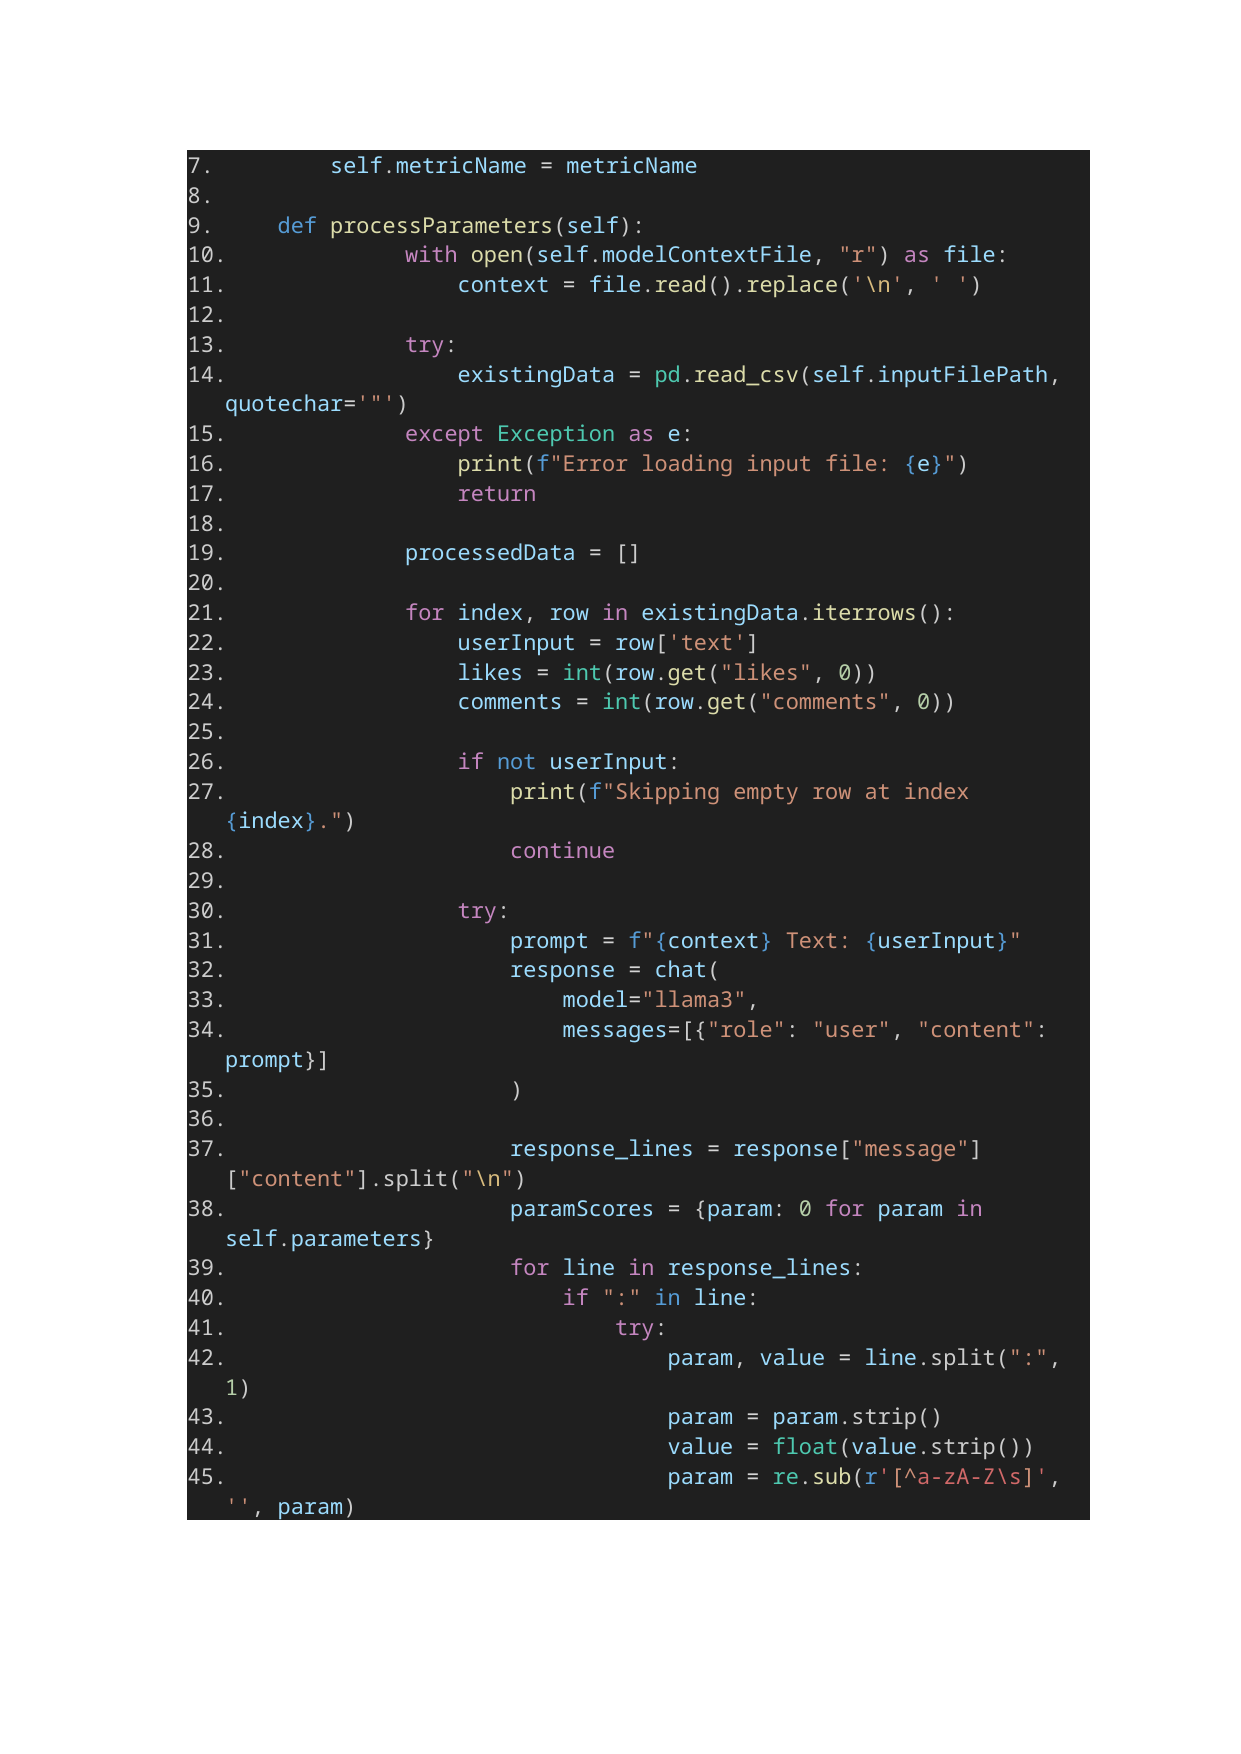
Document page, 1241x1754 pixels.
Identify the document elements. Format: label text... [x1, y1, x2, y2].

list value = float(value.strip()) [187, 1431, 1090, 1461]
list self.metricName = metricName [187, 150, 1090, 180]
list for index, row in existingData.iterrows(): [187, 597, 1090, 627]
list print(f"Error loading input file: {e}") [187, 448, 1090, 478]
list try: [187, 895, 1090, 924]
list messages=[{"role": "user", "content": prompt}] [187, 1014, 1090, 1073]
list continue [187, 835, 1090, 865]
list likes = int(row.get("likes", 0)) [187, 656, 1090, 686]
list userInput = row['text'] [187, 627, 1090, 656]
list model="llama3", [187, 984, 1090, 1014]
list existingData = pd.read_csv(self.inputFilePath, quotechar='"') [187, 358, 1090, 418]
list param, value = line.split(":", 1) [187, 1342, 1090, 1401]
list print(f"Skipping empty row at index {index}.") [187, 776, 1090, 835]
list comments = int(row.get("comments", 0)) [187, 686, 1090, 716]
list with open(self.modelContextFile, "r") as file: [187, 239, 1090, 269]
list def processParameters(self): [187, 209, 1090, 239]
list try: [187, 329, 1090, 358]
list ) [187, 1073, 1090, 1103]
list return [187, 478, 1090, 507]
list try: [187, 1312, 1090, 1342]
list paramScores = {param: 0 for param in self.parameters} [187, 1193, 1090, 1252]
list context = file.read().replace('\n', ' ') [187, 269, 1090, 299]
list param = re.sub(r'[^a-zA-Z\s]', '', param) [187, 1461, 1090, 1520]
list response = chat( [187, 954, 1090, 984]
list if ":" in line: [187, 1282, 1090, 1312]
list if not userInput: [187, 746, 1090, 776]
list param = param.strip() [187, 1401, 1090, 1431]
list except Exception as e: [187, 418, 1090, 448]
list processedData = [] [187, 537, 1090, 567]
list for line in response_lines: [187, 1252, 1090, 1282]
list prompt = f"{context} Text: {userInput}" [187, 924, 1090, 954]
list response_lines = response["message"]["content"].split("\n") [187, 1133, 1090, 1193]
